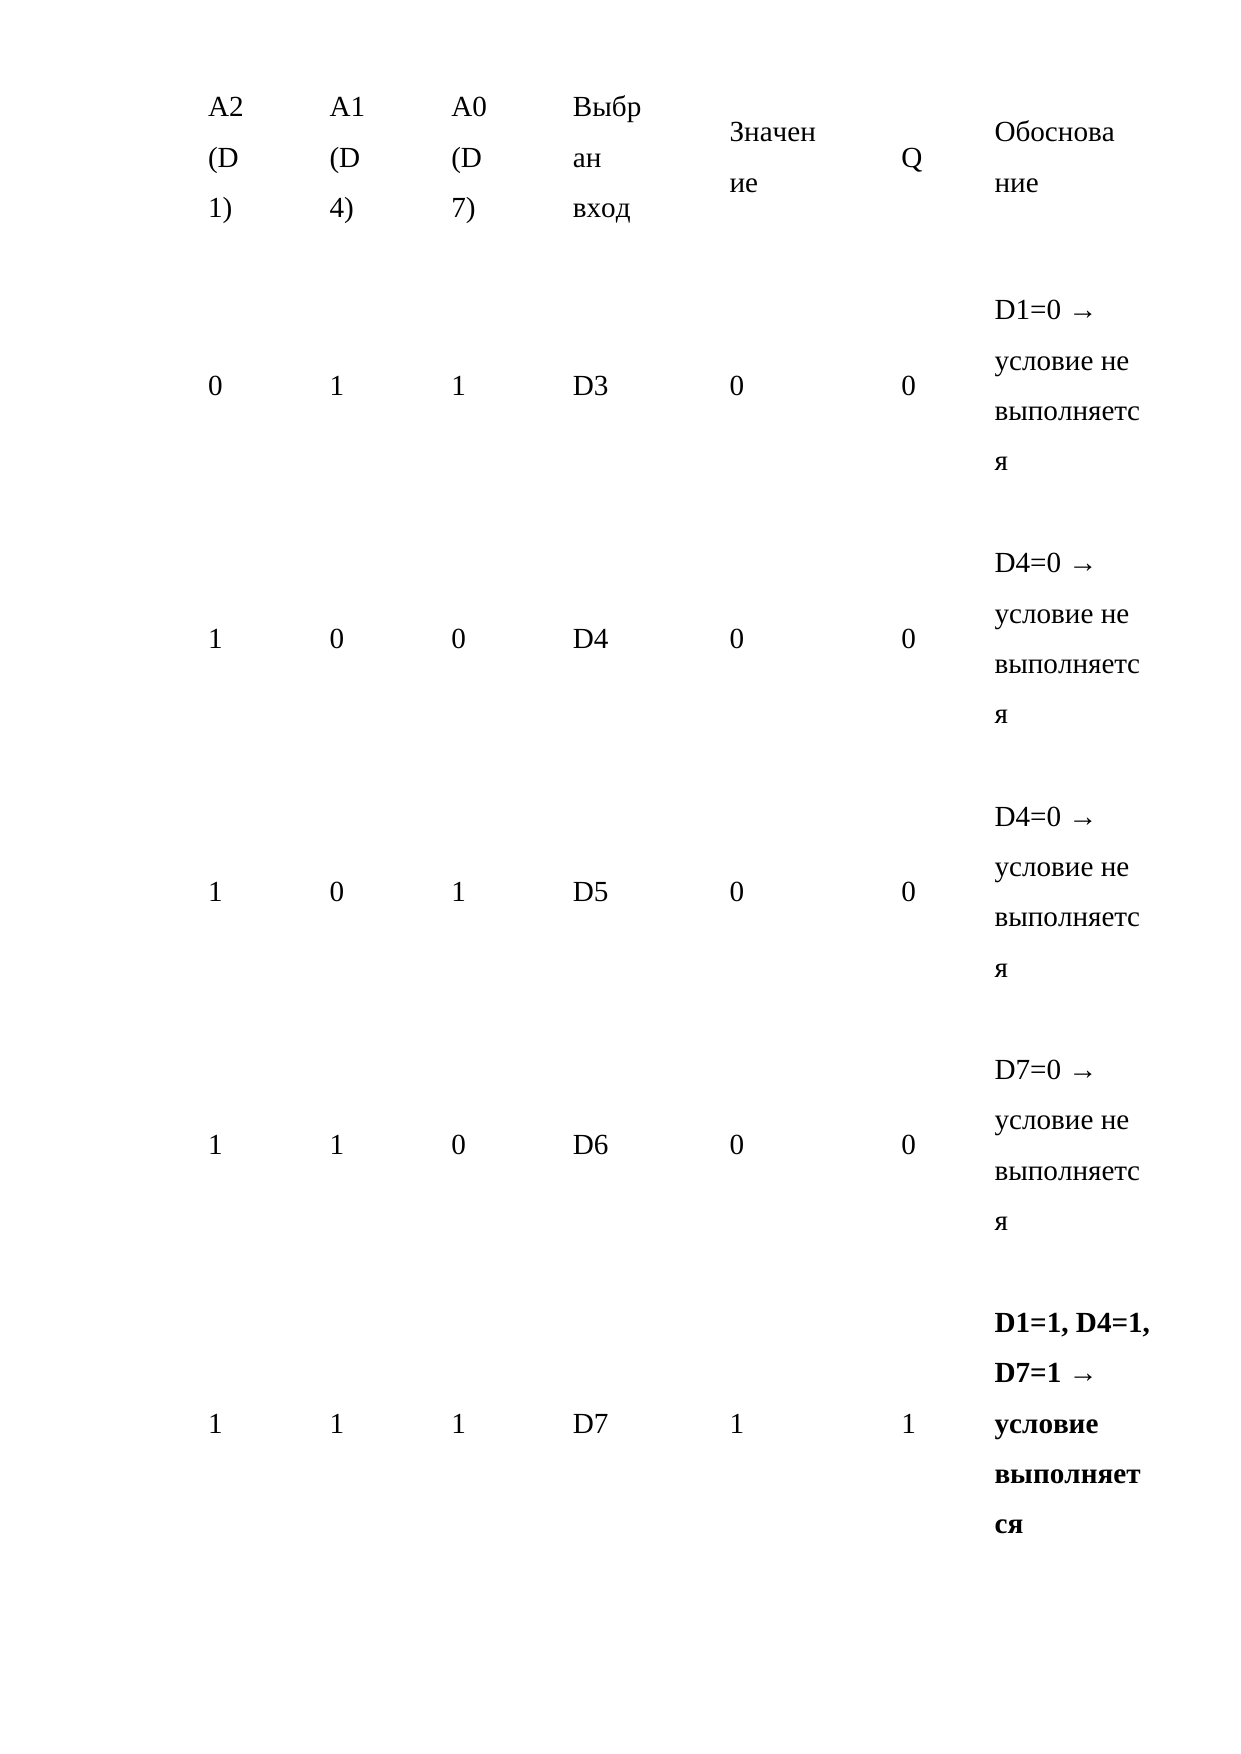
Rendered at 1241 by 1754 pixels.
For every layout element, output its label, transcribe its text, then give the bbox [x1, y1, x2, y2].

table_cell D7 [517, 1290, 673, 1593]
table_cell 1 [177, 1290, 274, 1593]
table_cell D1=0 → условие не выполняется [939, 277, 1152, 530]
table_cell 1 [395, 1290, 517, 1593]
table_cell 0 [845, 783, 938, 1036]
table_cell 1 [274, 277, 395, 530]
table_cell 1 [177, 530, 274, 783]
table_header A2 (D1) [177, 74, 274, 277]
table_cell 1 [395, 783, 517, 1036]
table_cell D4=0 → условие не выполняется [939, 783, 1152, 1036]
table_cell 0 [845, 277, 938, 530]
table_header A0 (D7) [395, 74, 517, 277]
table_cell 0 [395, 530, 517, 783]
table_cell D4 [517, 530, 673, 783]
table_header Q [845, 74, 938, 277]
table_cell 0 [274, 530, 395, 783]
table_cell 1 [395, 277, 517, 530]
table_cell 0 [845, 530, 938, 783]
table_cell D5 [517, 783, 673, 1036]
table_cell 0 [674, 530, 845, 783]
table_header A1 (D4) [274, 74, 395, 277]
table_cell 1 [274, 1036, 395, 1290]
table_cell 1 [177, 783, 274, 1036]
table_cell 1 [674, 1290, 845, 1593]
table_cell 0 [674, 1036, 845, 1290]
table_header Обоснование [939, 74, 1152, 277]
table_header Выбран вход [517, 74, 673, 277]
table_header Значение [674, 74, 845, 277]
table_cell 0 [395, 1036, 517, 1290]
table_cell D3 [517, 277, 673, 530]
table_cell 0 [845, 1036, 938, 1290]
table_cell 0 [674, 783, 845, 1036]
table_cell D4=0 → условие не выполняется [939, 530, 1152, 783]
table_cell 1 [274, 1290, 395, 1593]
table_cell D6 [517, 1036, 673, 1290]
table_cell D1=1, D4=1, D7=1 → условие выполняется [939, 1290, 1152, 1593]
table_cell 1 [177, 1036, 274, 1290]
table_cell 0 [274, 783, 395, 1036]
table_cell 0 [177, 277, 274, 530]
table_cell 0 [674, 277, 845, 530]
table_cell 1 [845, 1290, 938, 1593]
table_cell D7=0 → условие не выполняется [939, 1036, 1152, 1290]
